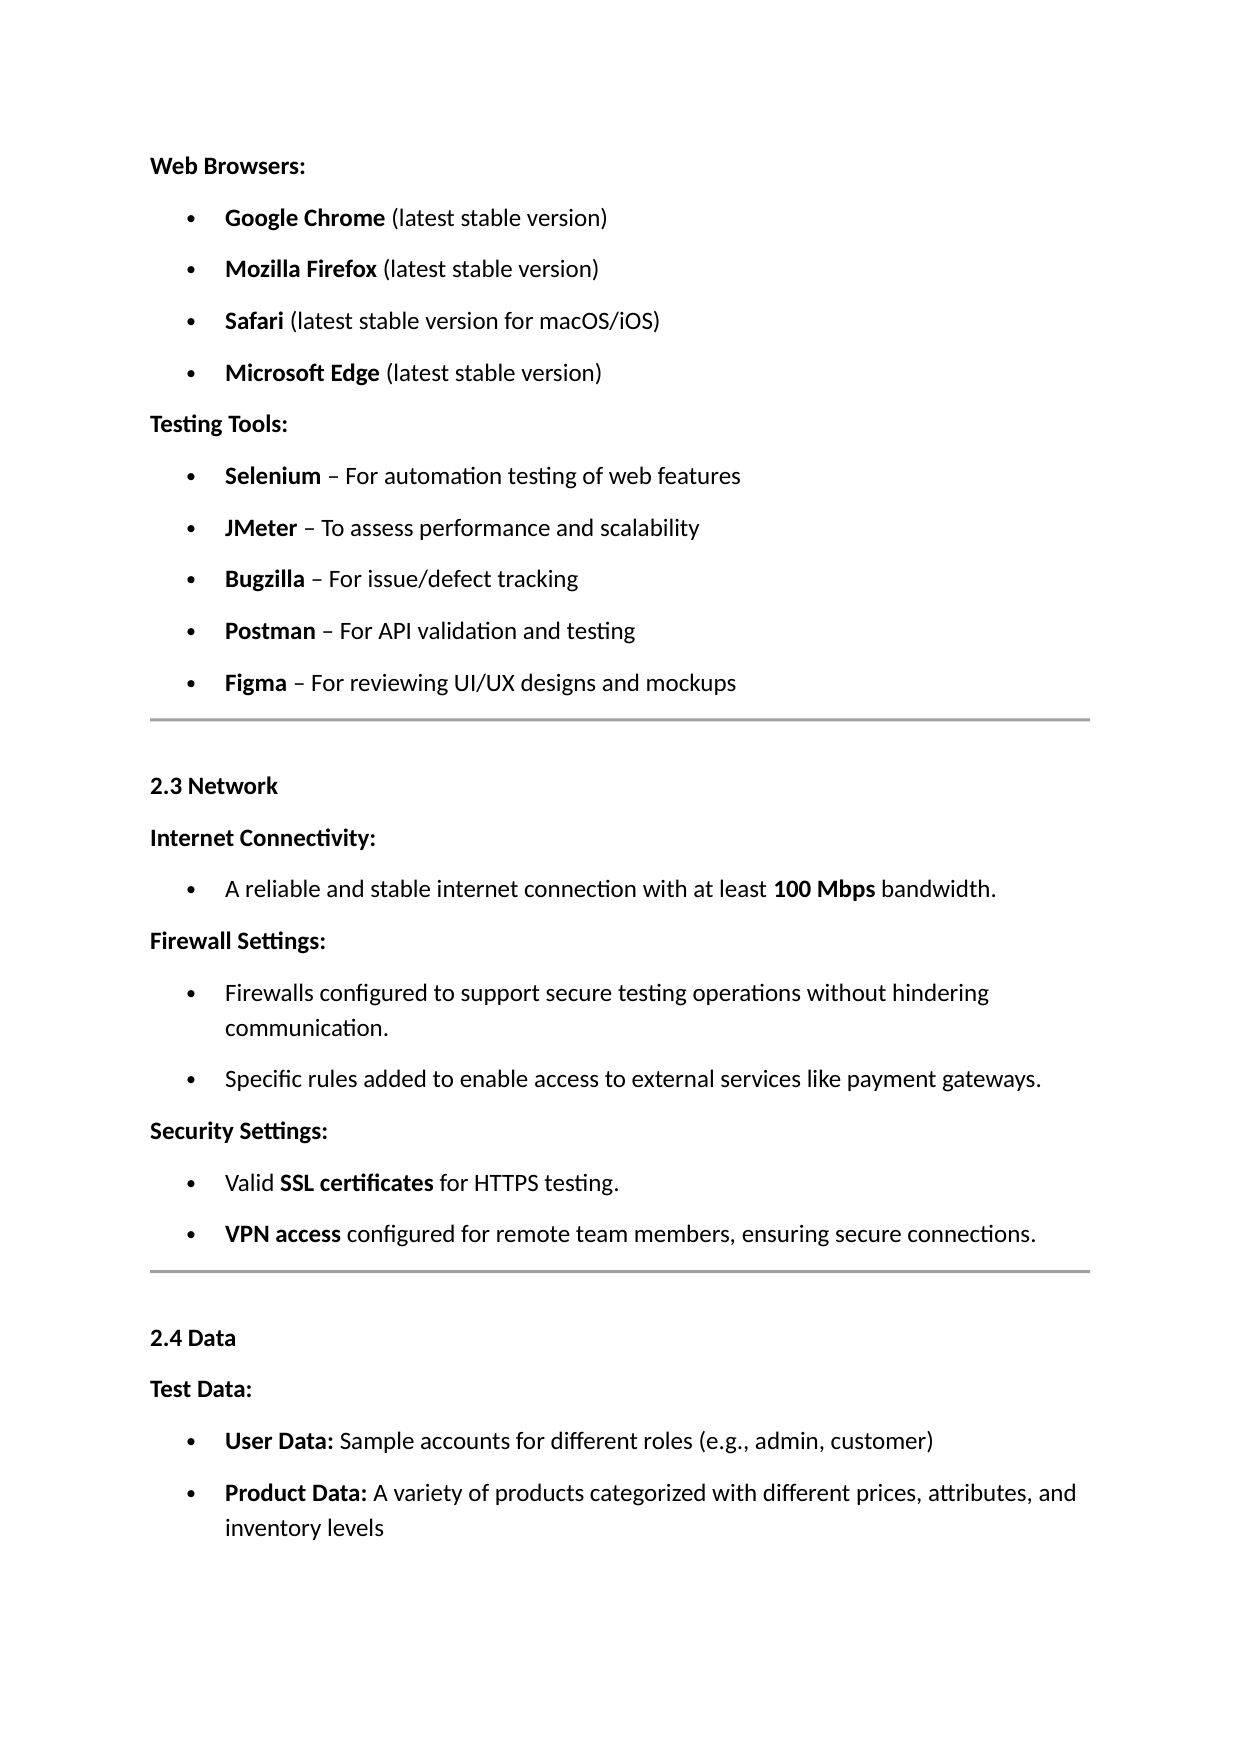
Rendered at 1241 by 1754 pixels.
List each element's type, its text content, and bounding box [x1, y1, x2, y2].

list Figma – For reviewing UI/UX designs and mockups [187, 667, 1090, 697]
list Firewalls configured to support secure testing operations without hindering communication. [187, 977, 1090, 1042]
text 2.3 Network [150, 770, 1090, 801]
text Internet Connectivity: [150, 822, 1090, 852]
list Selenium – For automation testing of web features [187, 460, 1090, 491]
list JMeter – To assess performance and scalability [187, 512, 1090, 542]
list Postman – For API validation and testing [187, 615, 1090, 646]
text Firewall Settings: [150, 925, 1090, 956]
text Security Settings: [150, 1115, 1090, 1146]
list Microsoft Edge (latest stable version) [187, 357, 1090, 387]
list Bugzilla – For issue/defect tracking [187, 563, 1090, 594]
list Product Data: A variety of products categorized with different prices, attributes, and inventory levels [187, 1477, 1090, 1542]
list Mozilla Firefox (latest stable version) [187, 253, 1090, 284]
text Test Data: [150, 1373, 1090, 1404]
list A reliable and stable internet connection with at least 100 Mbps bandwidth. [187, 873, 1090, 904]
list Google Chrome (latest stable version) [187, 202, 1090, 232]
list Specific rules added to enable access to external services like payment gateways. [187, 1063, 1090, 1094]
text 2.4 Data [150, 1322, 1090, 1352]
list Valid SSL certificates for HTTPS testing. [187, 1167, 1090, 1197]
list User Data: Sample accounts for different roles (e.g., admin, customer) [187, 1425, 1090, 1456]
text Testing Tools: [150, 408, 1090, 439]
text Web Browsers: [150, 150, 1090, 181]
list Safari (latest stable version for macOS/iOS) [187, 305, 1090, 336]
list VPN access configured for remote team members, ensuring secure connections. [187, 1218, 1090, 1249]
